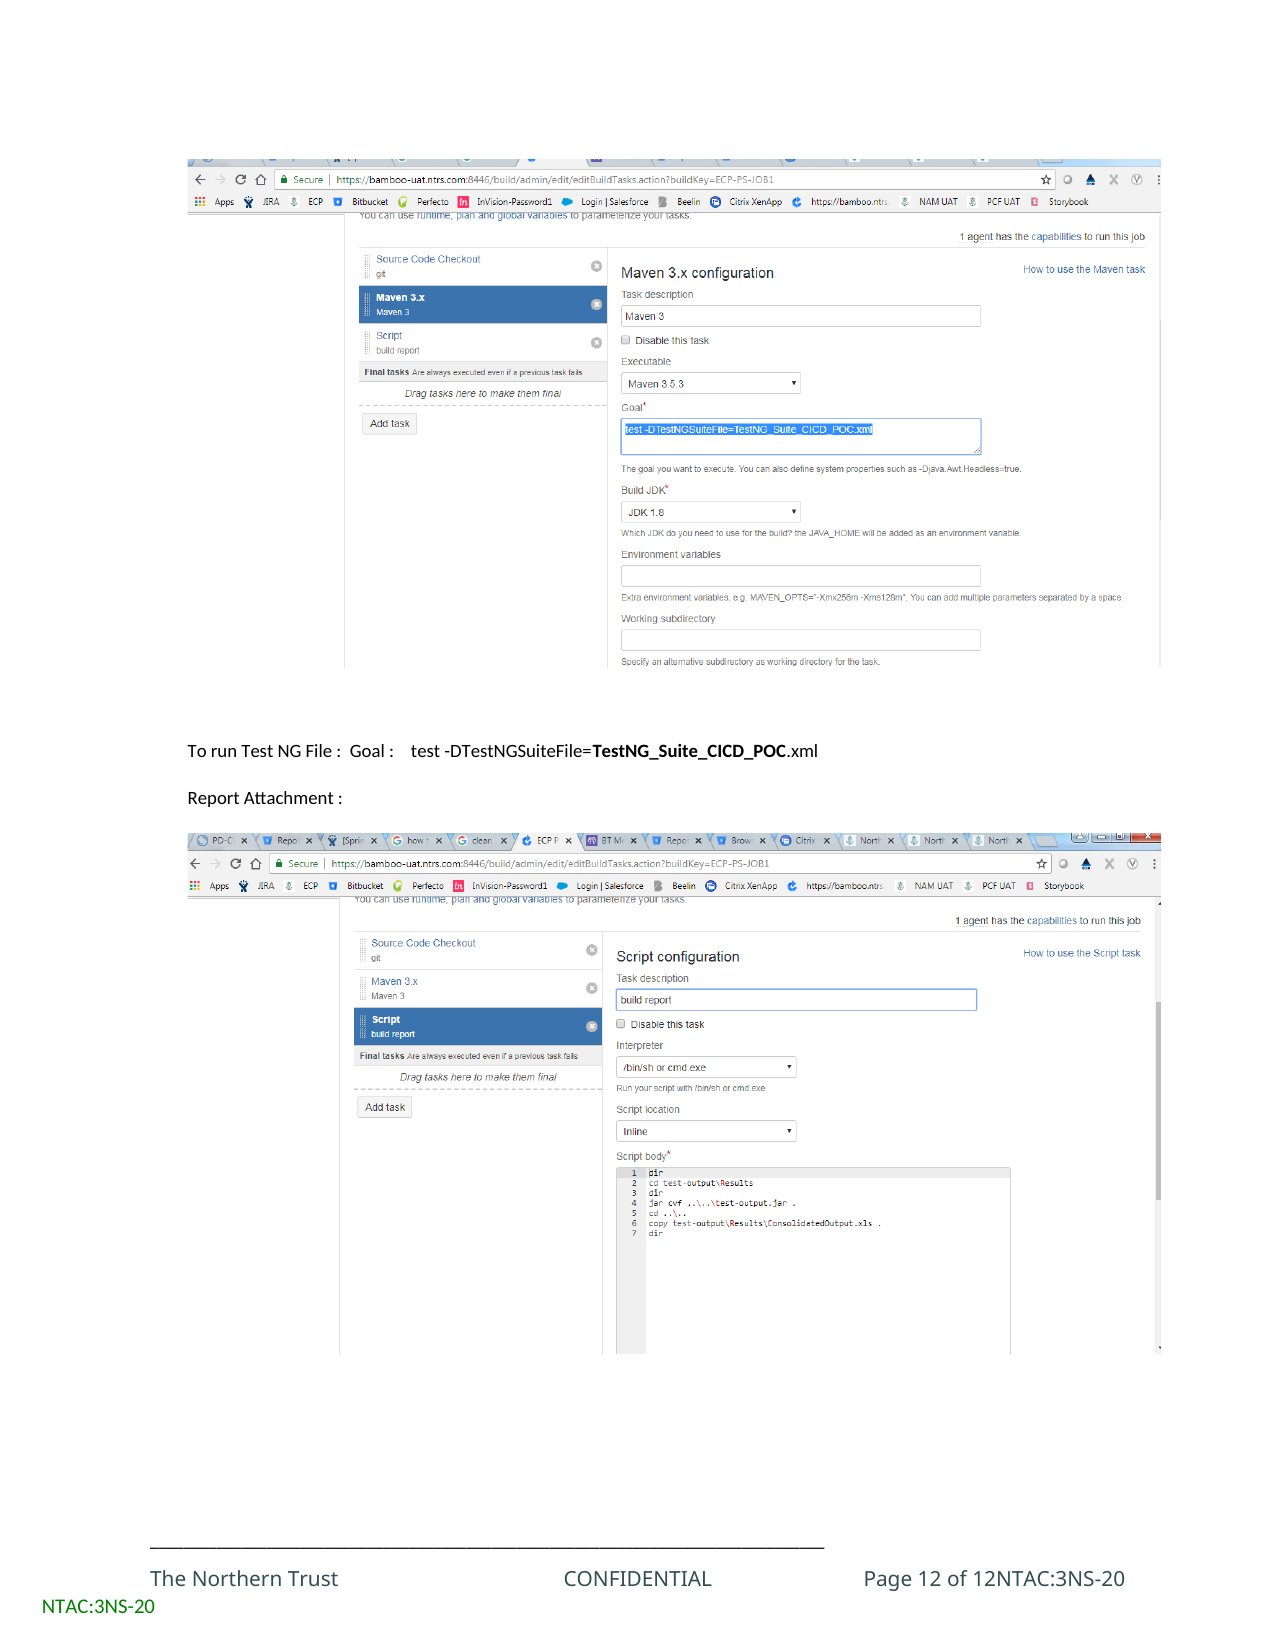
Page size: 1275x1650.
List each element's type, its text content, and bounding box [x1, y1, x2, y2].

text To run Test NG File : Goal : test -DTestNGSuiteFile=TestNG_Suite_CICD_POC.xml [187, 739, 1125, 762]
text Report Attachment : [187, 786, 1125, 809]
picture [187, 159, 1161, 668]
picture [187, 833, 1161, 1354]
